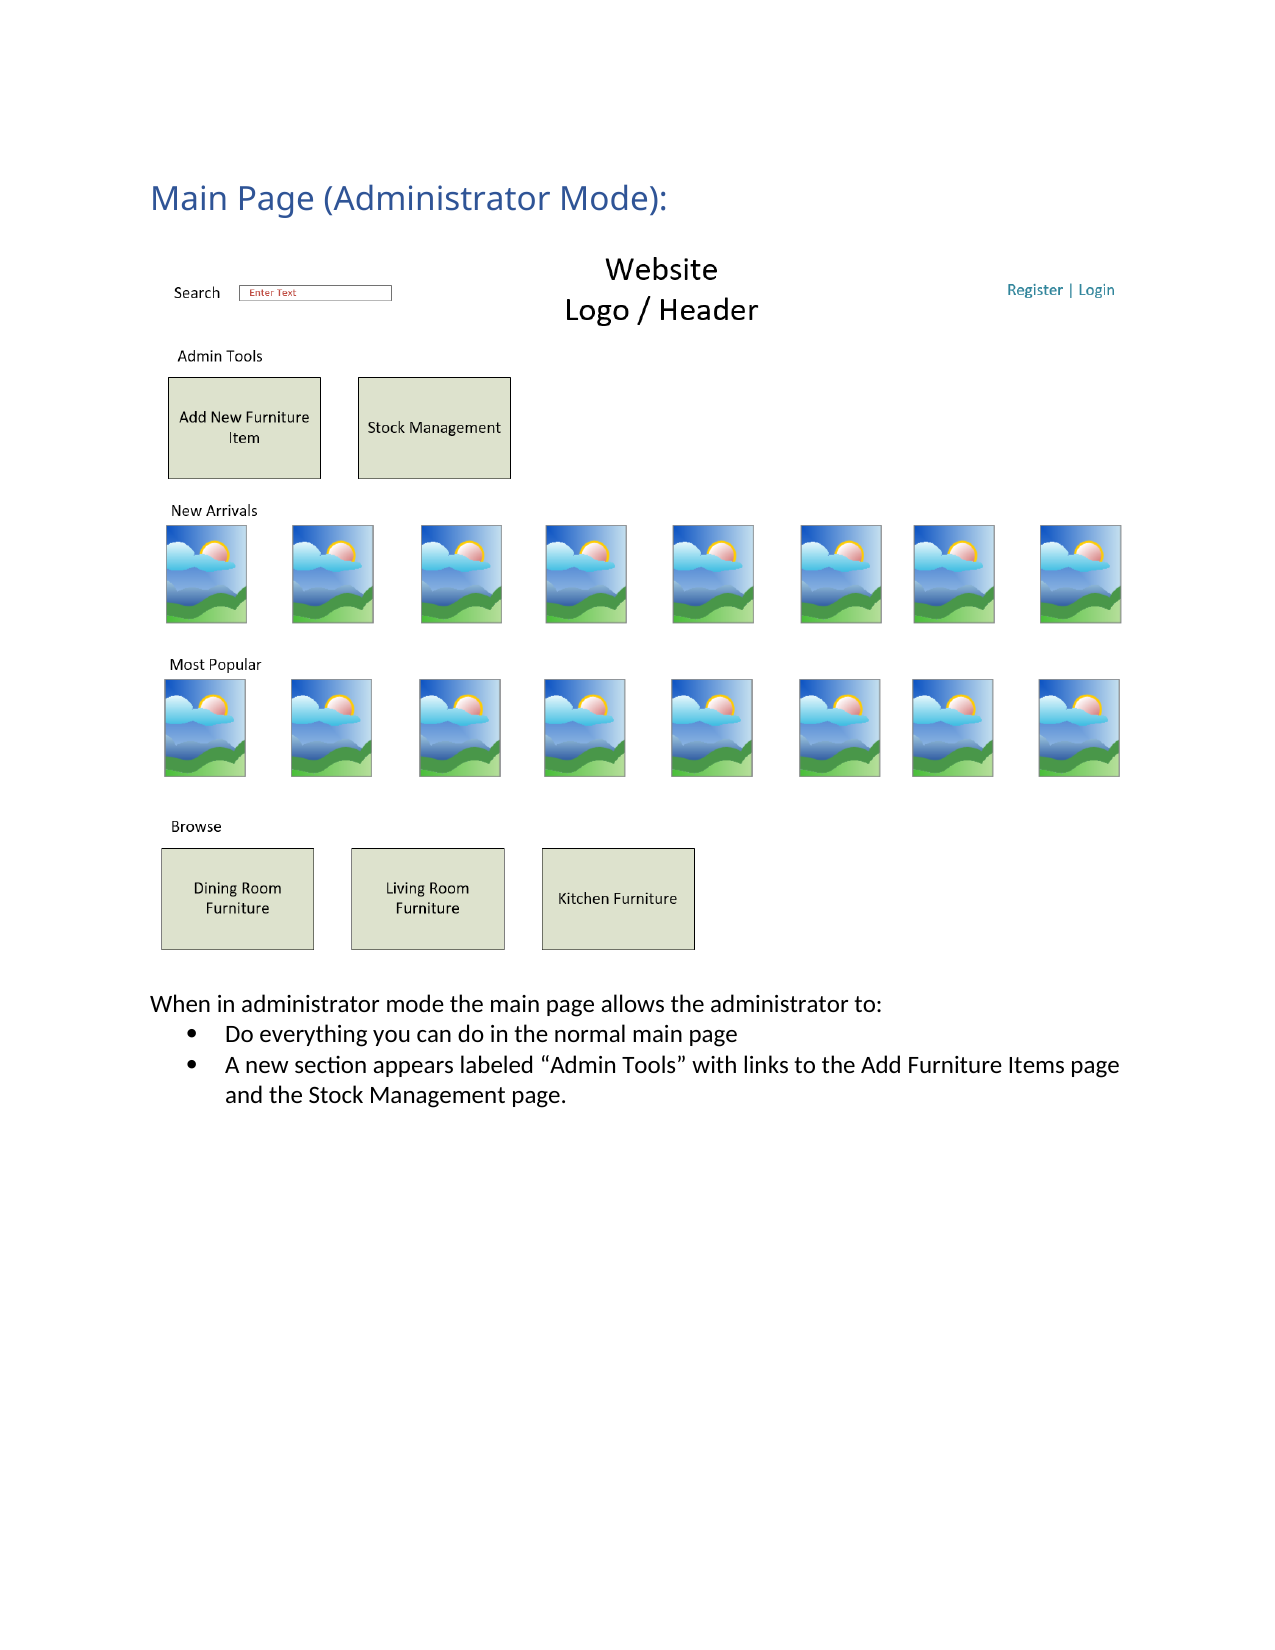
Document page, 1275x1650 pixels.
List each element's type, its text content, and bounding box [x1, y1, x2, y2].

subtitle Main Page (Administrator Mode): [150, 175, 1125, 220]
text When in administrator mode the main page allows the administrator to: [150, 988, 1125, 1018]
list A new section appears labeled “Admin Tools” with links to the Add Furniture Items page and the Stock Management page. [187, 1049, 1125, 1110]
list Do everything you can do in the normal main page [187, 1018, 1125, 1049]
picture [150, 251, 1124, 958]
